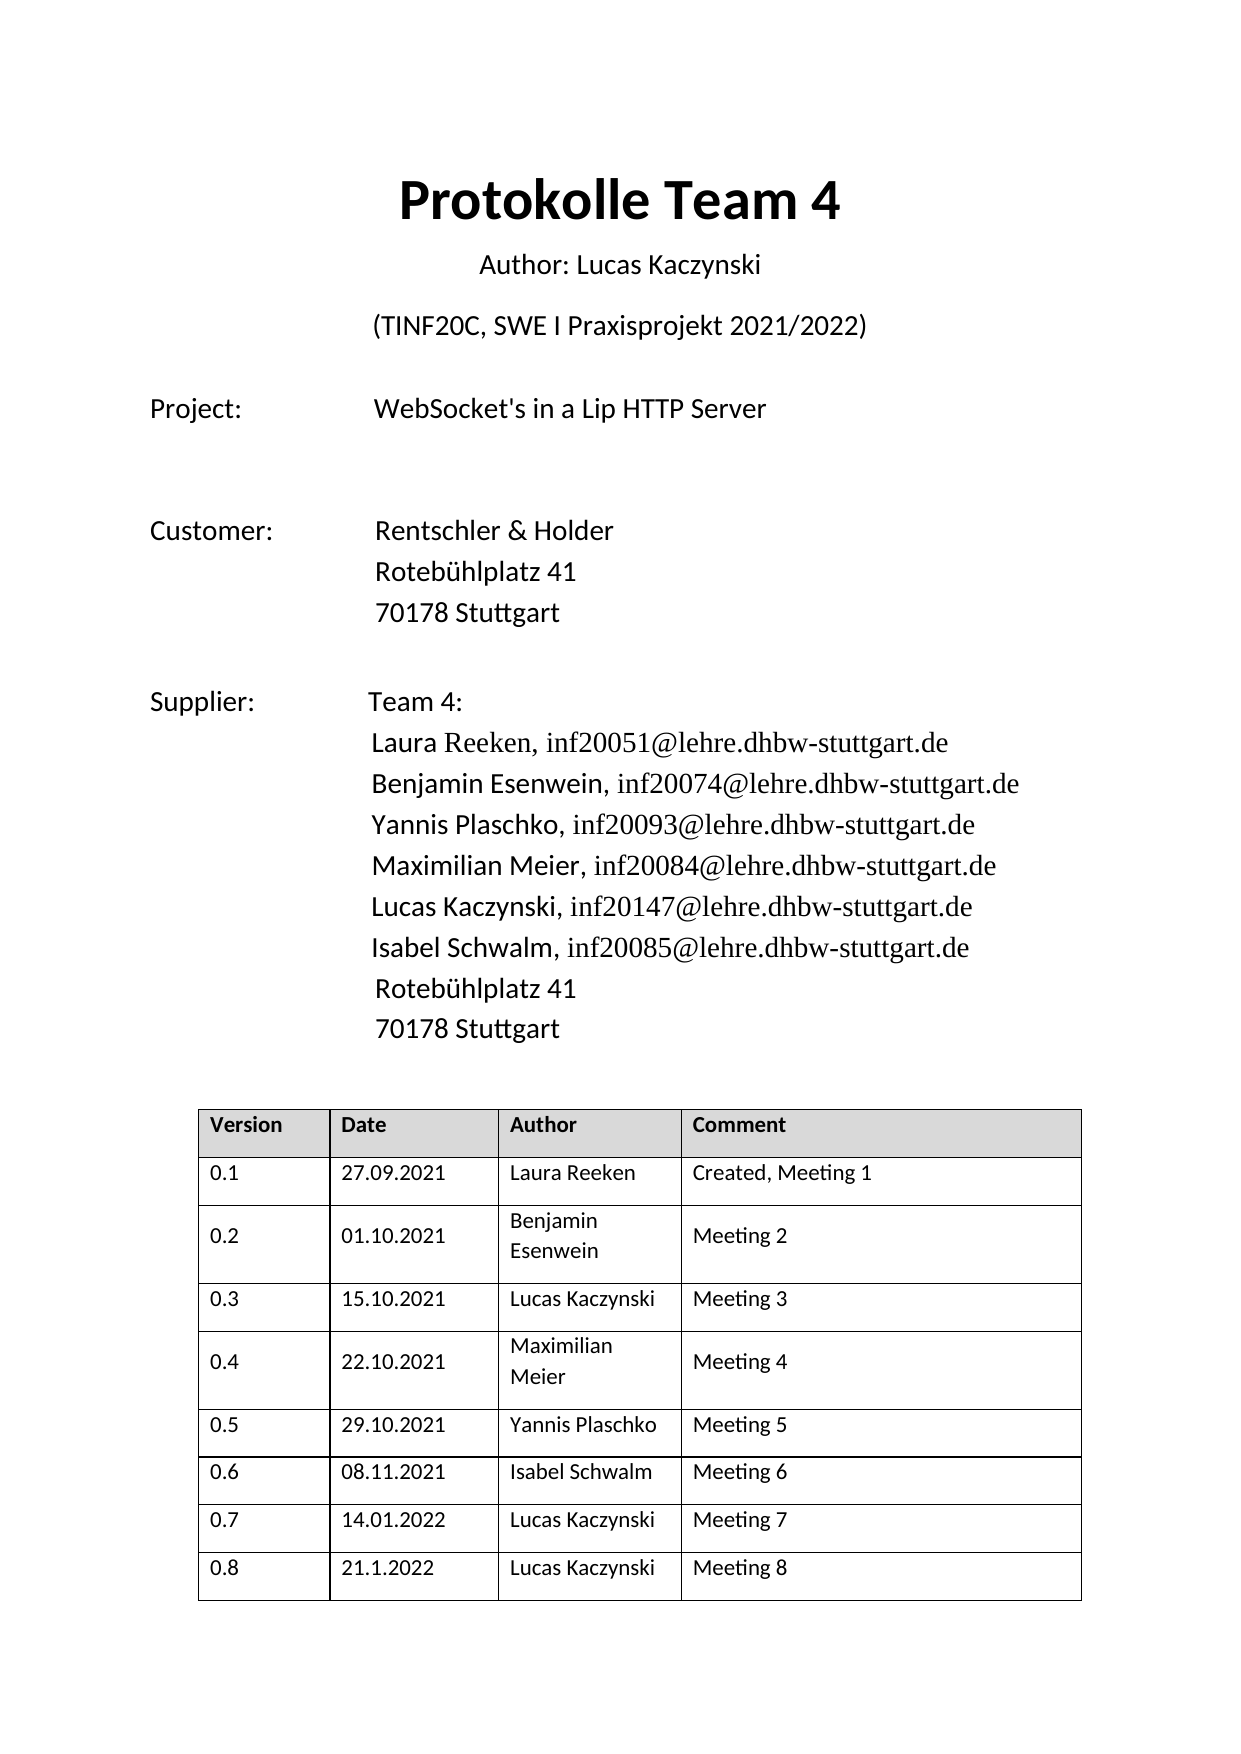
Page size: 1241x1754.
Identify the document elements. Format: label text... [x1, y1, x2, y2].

table_cell Benjamin Esenwein [499, 1206, 681, 1283]
table_cell Yannis Plaschko [499, 1410, 681, 1456]
table_cell Laura Reeken [499, 1158, 681, 1205]
table_cell 0.1 [199, 1158, 329, 1205]
table_cell 08.11.2021 [331, 1458, 498, 1504]
table_cell Lucas Kaczynski [499, 1505, 681, 1552]
table_cell 22.10.2021 [331, 1332, 498, 1409]
text Yannis Plaschko, inf20093@lehre.dhbw-stuttgart.de [371, 806, 1090, 842]
table_cell Maximilian Meier [499, 1332, 681, 1409]
table_cell 0.6 [199, 1458, 329, 1504]
table_cell 15.10.2021 [331, 1284, 498, 1331]
text (TINF20C, SWE I Praxisprojekt 2021/2022) [150, 307, 1090, 342]
text Customer: Rentschler & Holder [150, 512, 1090, 547]
table_cell 0.5 [199, 1410, 329, 1456]
table_cell 0.4 [199, 1332, 329, 1409]
table_header Version [199, 1110, 329, 1157]
table_header Date [331, 1110, 498, 1157]
table_cell 27.09.2021 [331, 1158, 498, 1205]
table_cell Meeting 3 [682, 1284, 1081, 1331]
table_cell 0.7 [199, 1505, 329, 1552]
table_cell 0.8 [199, 1553, 329, 1600]
table_cell 01.10.2021 [331, 1206, 498, 1283]
table_header Comment [682, 1110, 1081, 1157]
table_cell Isabel Schwalm [499, 1458, 681, 1504]
text Lucas Kaczynski, inf20147@lehre.dhbw-stuttgart.de [298, 888, 1090, 923]
text Benjamin Esenwein, inf20074@lehre.dhbw-stuttgart.de [371, 765, 1090, 801]
text Author: Lucas Kaczynski [150, 246, 1090, 282]
text Laura Reeken, inf20051@lehre.dhbw-stuttgart.de [369, 724, 1090, 760]
table_cell 14.01.2022 [331, 1505, 498, 1552]
text 70178 Stuttgart [150, 594, 1090, 629]
table_cell Meeting 4 [682, 1332, 1081, 1409]
table_cell Meeting 8 [682, 1553, 1081, 1600]
table_cell 0.2 [199, 1206, 329, 1283]
table_cell Meeting 5 [682, 1410, 1081, 1456]
text 70178 Stuttgart [150, 1011, 1090, 1046]
table_cell Meeting 6 [682, 1458, 1081, 1504]
text Rotebühlplatz 41 [150, 970, 1090, 1005]
text Project: WebSocket's in a Lip HTTP Server [150, 391, 1090, 426]
table_cell 21.1.2022 [331, 1553, 498, 1600]
table_cell Created, Meeting 1 [682, 1158, 1081, 1205]
table_cell Meeting 7 [682, 1505, 1081, 1552]
table_cell 29.10.2021 [331, 1410, 498, 1456]
text Rotebühlplatz 41 [150, 553, 1090, 588]
table_cell Lucas Kaczynski [499, 1553, 681, 1600]
table_cell Meeting 2 [682, 1206, 1081, 1283]
table_cell Lucas Kaczynski [499, 1284, 681, 1331]
text Supplier: Team 4: [150, 683, 1090, 719]
table_header Author [499, 1110, 681, 1157]
text Isabel Schwalm, inf20085@lehre.dhbw-stuttgart.de [298, 929, 1090, 964]
text Maximilian Meier, inf20084@lehre.dhbw-stuttgart.de [371, 847, 1090, 882]
text Protokolle Team 4 [150, 162, 1090, 234]
table_cell 0.3 [199, 1284, 329, 1331]
